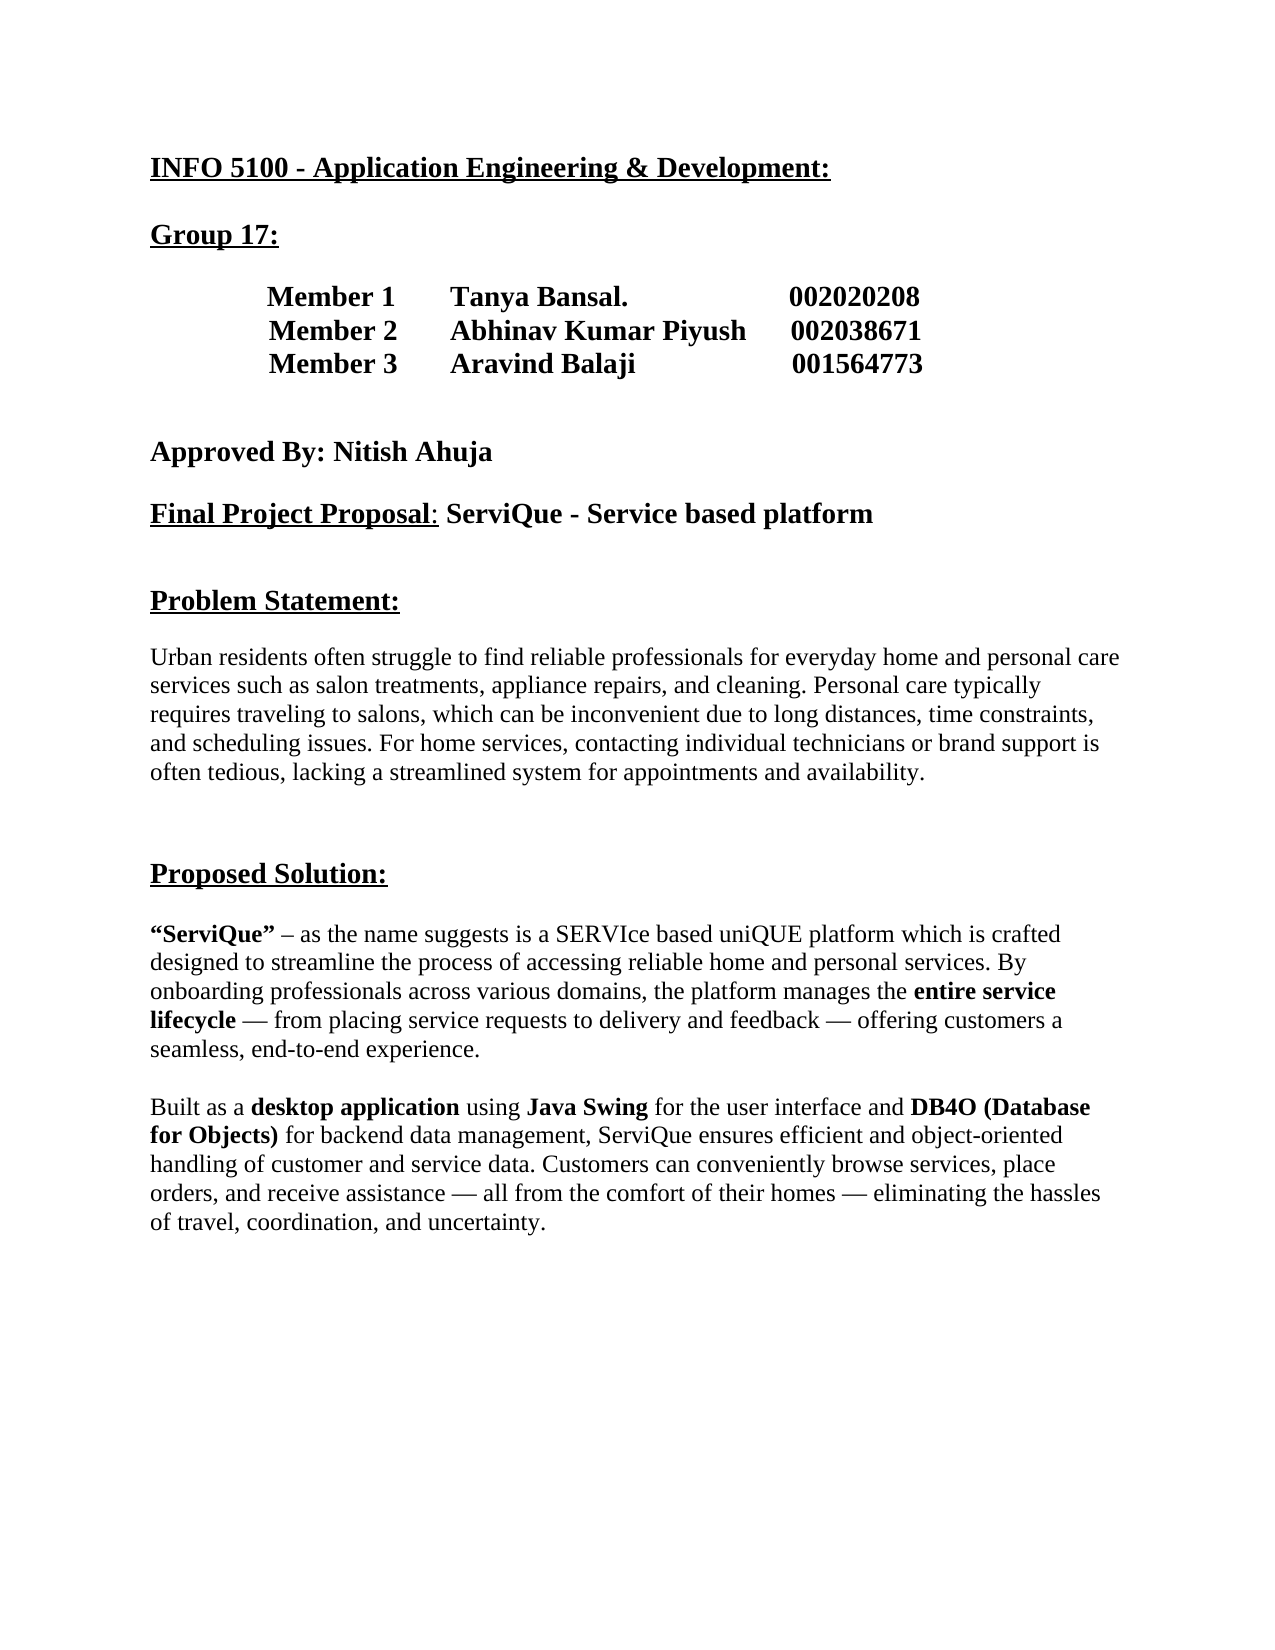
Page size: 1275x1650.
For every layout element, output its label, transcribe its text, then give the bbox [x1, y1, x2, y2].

text Approved By: Nitish Ahuja [150, 434, 1125, 467]
text Problem Statement: [150, 583, 1125, 617]
text INFO 5100 - Application Engineering & Development: Group 17: [150, 150, 1125, 251]
text Built as a desktop application using Java Swing for the user interface and DB4O (Database for Objects) for backend data management, ServiQue ensures efficient and object-oriented handling of customer and service data. Customers can conveniently browse services, place orders, and receive assistance — all from the comfort of their homes — eliminating the hassles of travel, coordination, and uncertainty. [150, 1092, 1125, 1235]
text Final Project Proposal: ServiQue - Service based platform [150, 496, 1125, 529]
text Proposed Solution: [150, 856, 1125, 889]
text Member 1 Tanya Bansal. 002020208 [150, 279, 1125, 313]
text “ServiQue” – as the name suggests is a SERVIce based uniQUE platform which is crafted designed to streamline the process of accessing reliable home and personal services. By onboarding professionals across various domains, the platform manages the entire service lifecycle — from placing service requests to delivery and feedback — offering customers a seamless, end-to-end experience. [150, 919, 1125, 1062]
text Member 3 Aravind Balaji 001564773 [150, 346, 1125, 380]
text Member 2 Abhinav Kumar Piyush 002038671 [150, 313, 1125, 346]
text Urban residents often struggle to find reliable professionals for everyday home and personal care services such as salon treatments, appliance repairs, and cleaning. Personal care typically requires traveling to salons, which can be inconvenient due to long distances, time constraints, and scheduling issues. For home services, contacting individual technicians or brand support is often tedious, lacking a streamlined system for appointments and availability. [150, 642, 1125, 786]
